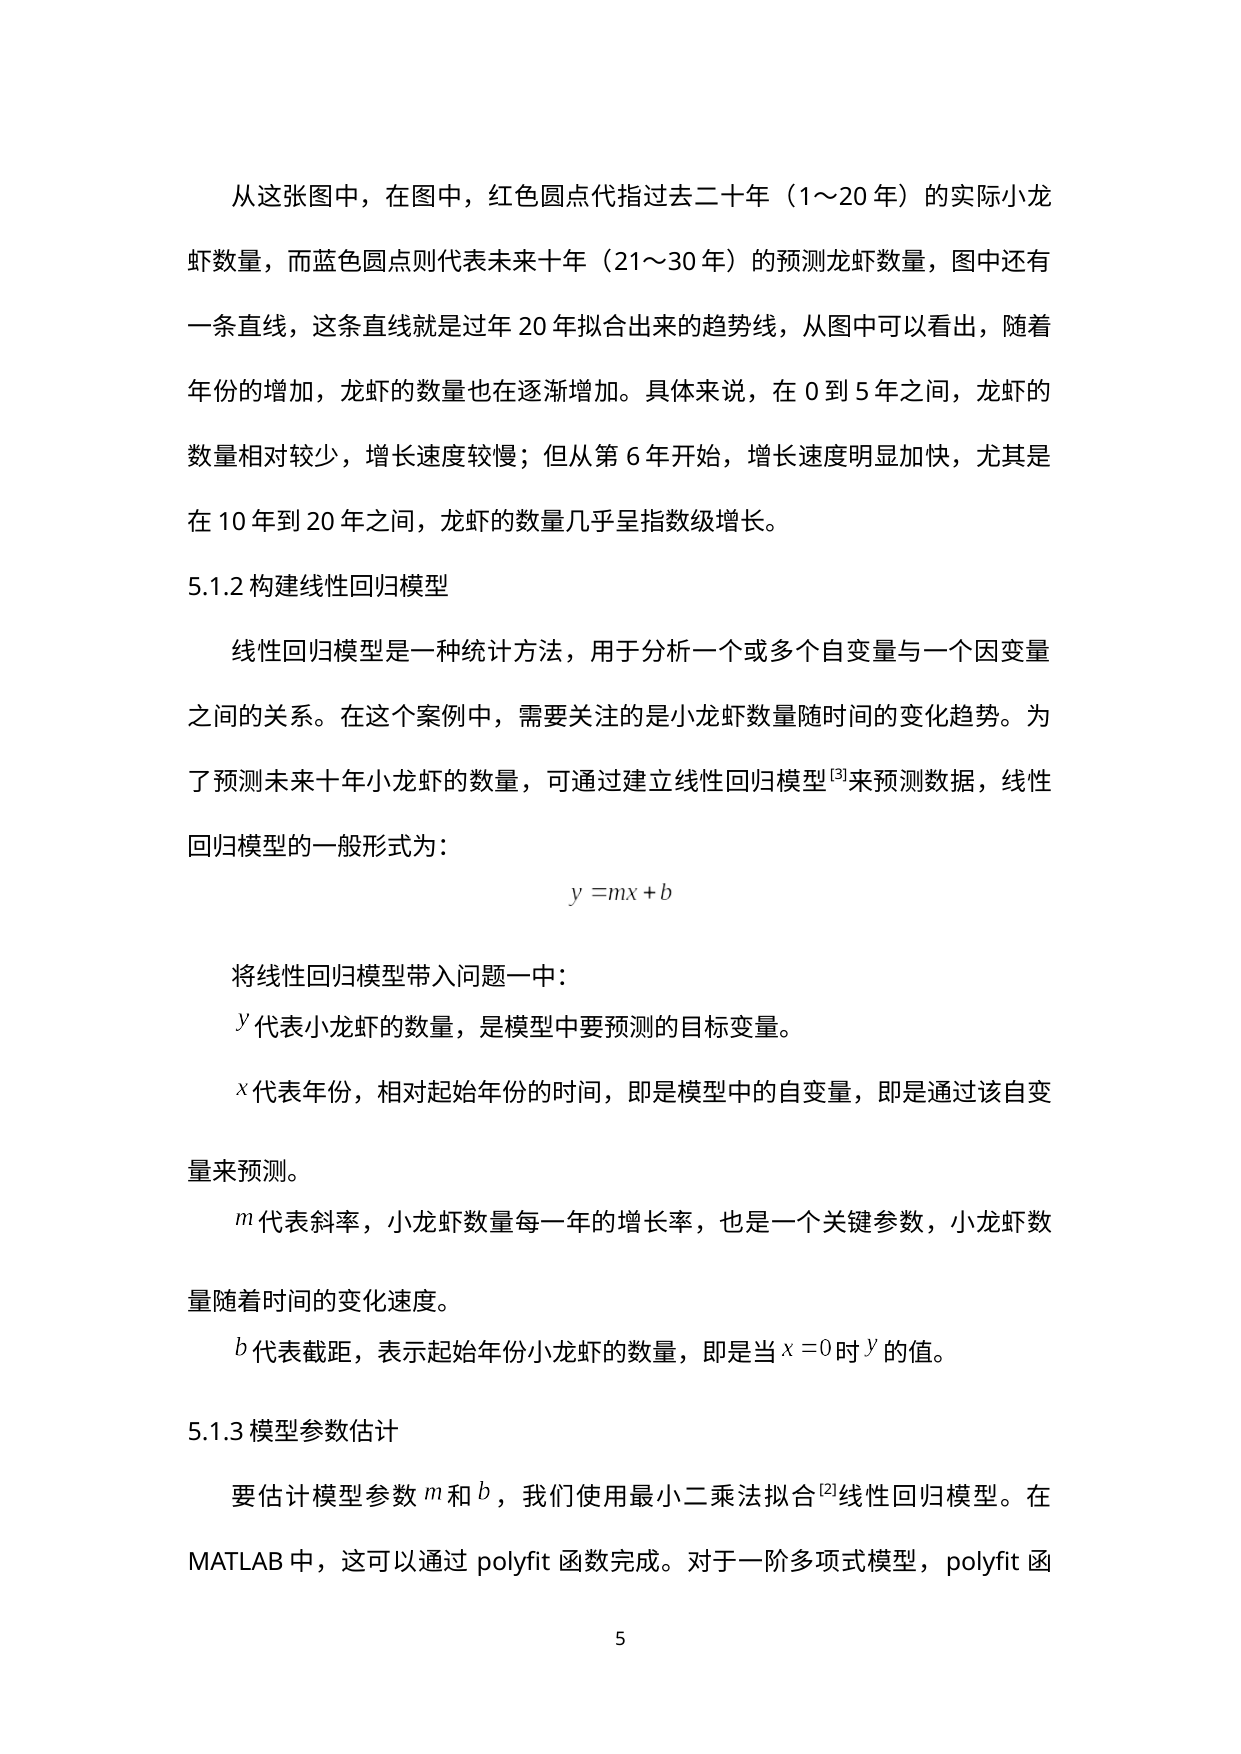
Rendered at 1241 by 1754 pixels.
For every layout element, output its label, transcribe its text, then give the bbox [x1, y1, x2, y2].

text 将线性回归模型带入问题一中： [187, 942, 1053, 1007]
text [187, 1462, 1053, 1592]
text 线性回归模型是一种统计方法，用于分析一个或多个自变量与一个因变量之间的关系。在这个案例中，需要关注的是小龙虾数量随时间的变化趋势。为了预测未来十年小龙虾的数量，可通过建立线性回归模型[3]来预测数据，线性回归模型的一般形式为： [187, 617, 1053, 877]
text 代表斜率，小龙虾数量每一年的增长率，也是一个关键参数，小龙虾数量随着时间的变化速度。 [187, 1202, 1053, 1332]
text 从这张图中，在图中，红色圆点代指过去二十年（1～20年）的实际小龙虾数量，而蓝色圆点则代表未来十年（21～30年）的预测龙虾数量，图中还有一条直线，这条直线就是过年20年拟合出来的趋势线，从图中可以看出，随着年份的增加，龙虾的数量也在逐渐增加。具体来说，在0到5年之间，龙虾的数量相对较少，增长速度较慢；但从第6年开始，增长速度明显加快，尤其是在10年到20年之间，龙虾的数量几乎呈指数级增长。 [187, 162, 1053, 552]
text 代表小龙虾的数量，是模型中要预测的目标变量。 [187, 1007, 1053, 1072]
text 代表年份，相对起始年份的时间，即是模型中的自变量，即是通过该自变量来预测。 [187, 1072, 1053, 1202]
text 5.1.2构建线性回归模型 [187, 552, 1053, 617]
text 代表截距，表示起始年份小龙虾的数量，即是当时的值。 [187, 1332, 1053, 1397]
text 5.1.3模型参数估计 [187, 1397, 1053, 1462]
